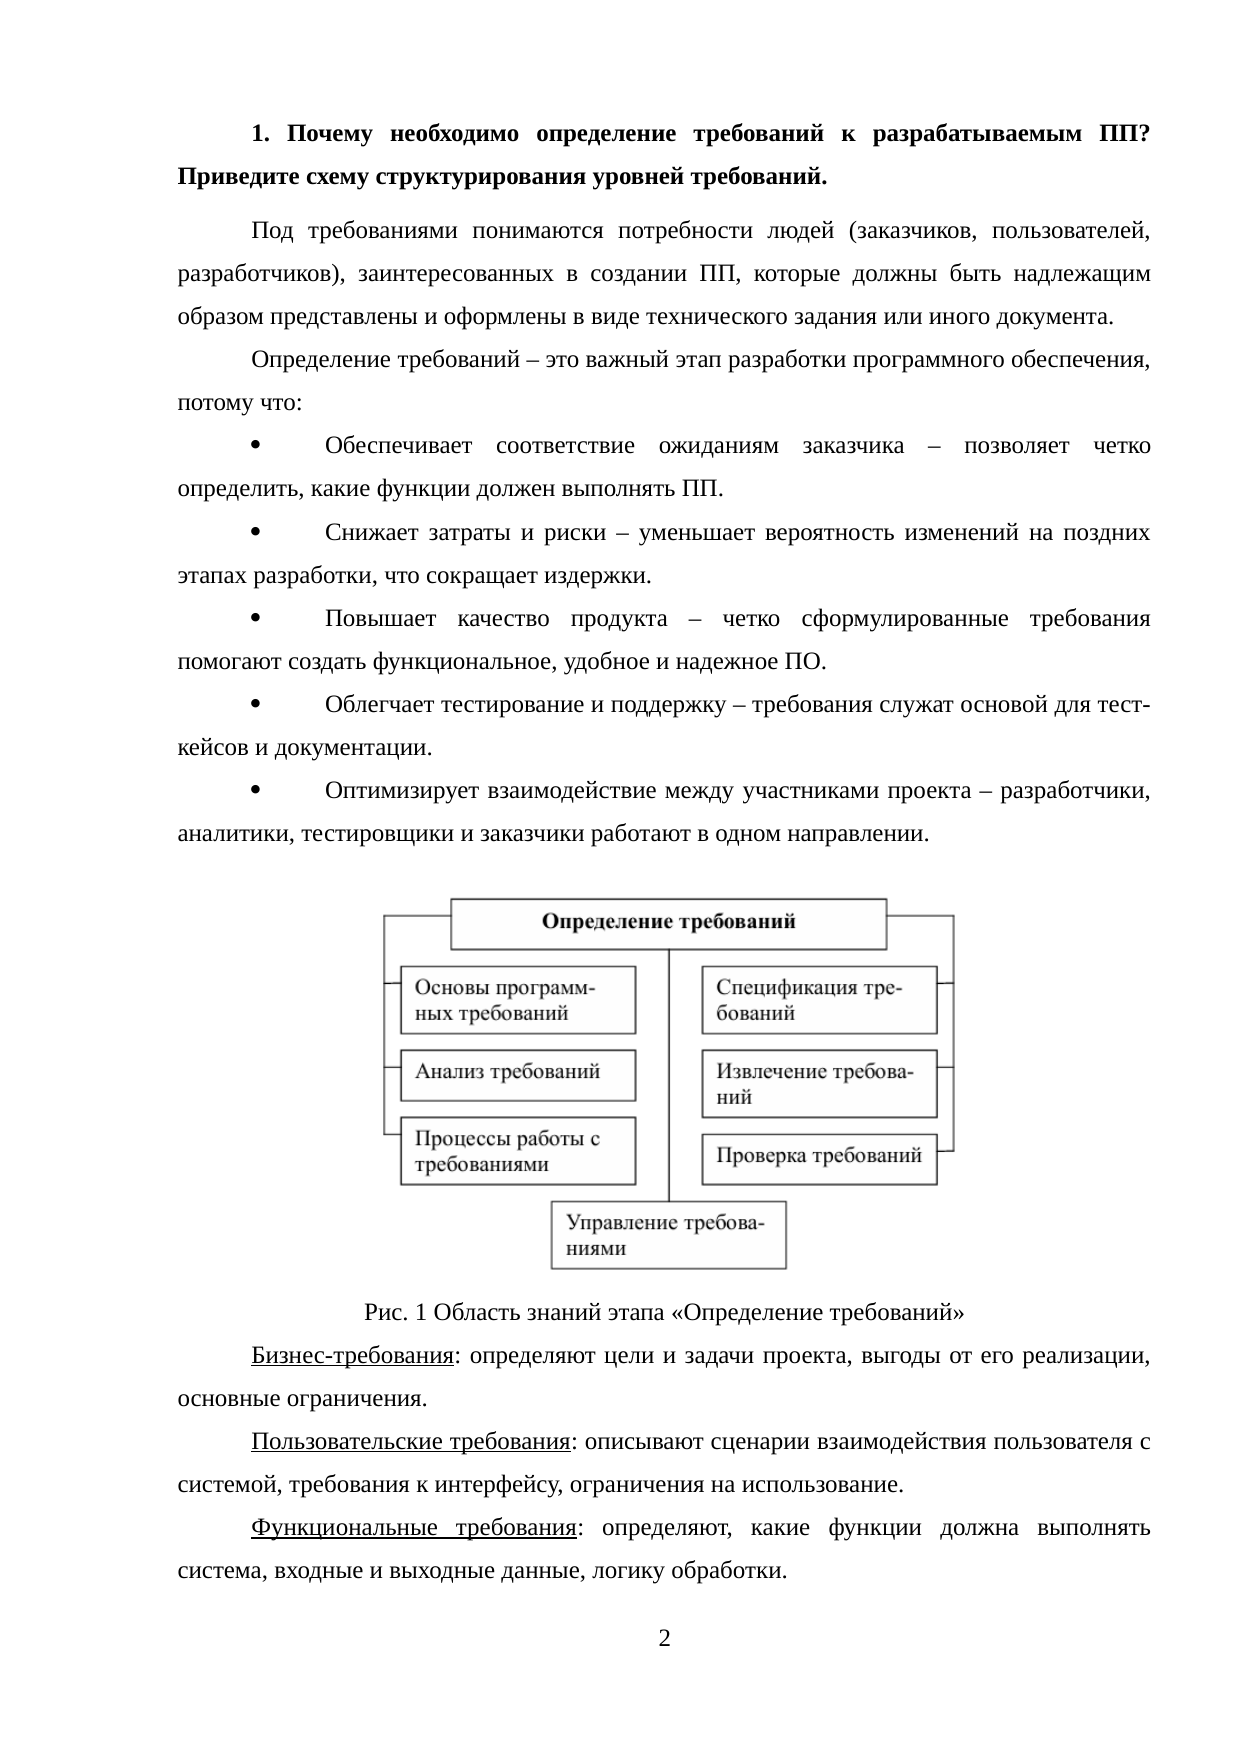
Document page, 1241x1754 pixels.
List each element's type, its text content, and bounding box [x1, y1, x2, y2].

list Повышает качество продукта – четко сформулированные требования помогают создать функциональное, удобное и надежное ПО. [177, 603, 1152, 675]
text 1. Почему необходимо определение требований к разрабатываемым ПП? Приведите схему структурирования уровней требований. [177, 118, 1152, 190]
picture [353, 861, 976, 1283]
list Облегчает тестирование и поддержку – требования служат основой для тест-кейсов и документации. [177, 689, 1152, 761]
text Функциональные требования: определяют, какие функции должна выполнять система, входные и выходные данные, логику обработки. [177, 1512, 1152, 1584]
text Под требованиями понимаются потребности людей (заказчиков, пользователей, разработчиков), заинтересованных в создании ПП, которые должны быть надлежащим образом представлены и оформлены в виде технического задания или иного документа. [177, 215, 1152, 330]
text Пользовательские требования: описывают сценарии взаимодействия пользователя с системой, требования к интерфейсу, ограничения на использование. [177, 1426, 1152, 1498]
text Рис. 1 Область знаний этапа «Определение требований» [177, 1297, 1152, 1325]
text Определение требований – это важный этап разработки программного обеспечения, потому что: [177, 344, 1152, 416]
list Обеспечивает соответствие ожиданиям заказчика – позволяет четко определить, какие функции должен выполнять ПП. [177, 430, 1152, 502]
list Оптимизирует взаимодействие между участниками проекта – разработчики, аналитики, тестировщики и заказчики работают в одном направлении. [177, 775, 1152, 847]
text Бизнес-требования: определяют цели и задачи проекта, выгоды от его реализации, основные ограничения. [177, 1340, 1152, 1412]
list Снижает затраты и риски – уменьшает вероятность изменений на поздних этапах разработки, что сокращает издержки. [177, 517, 1152, 588]
